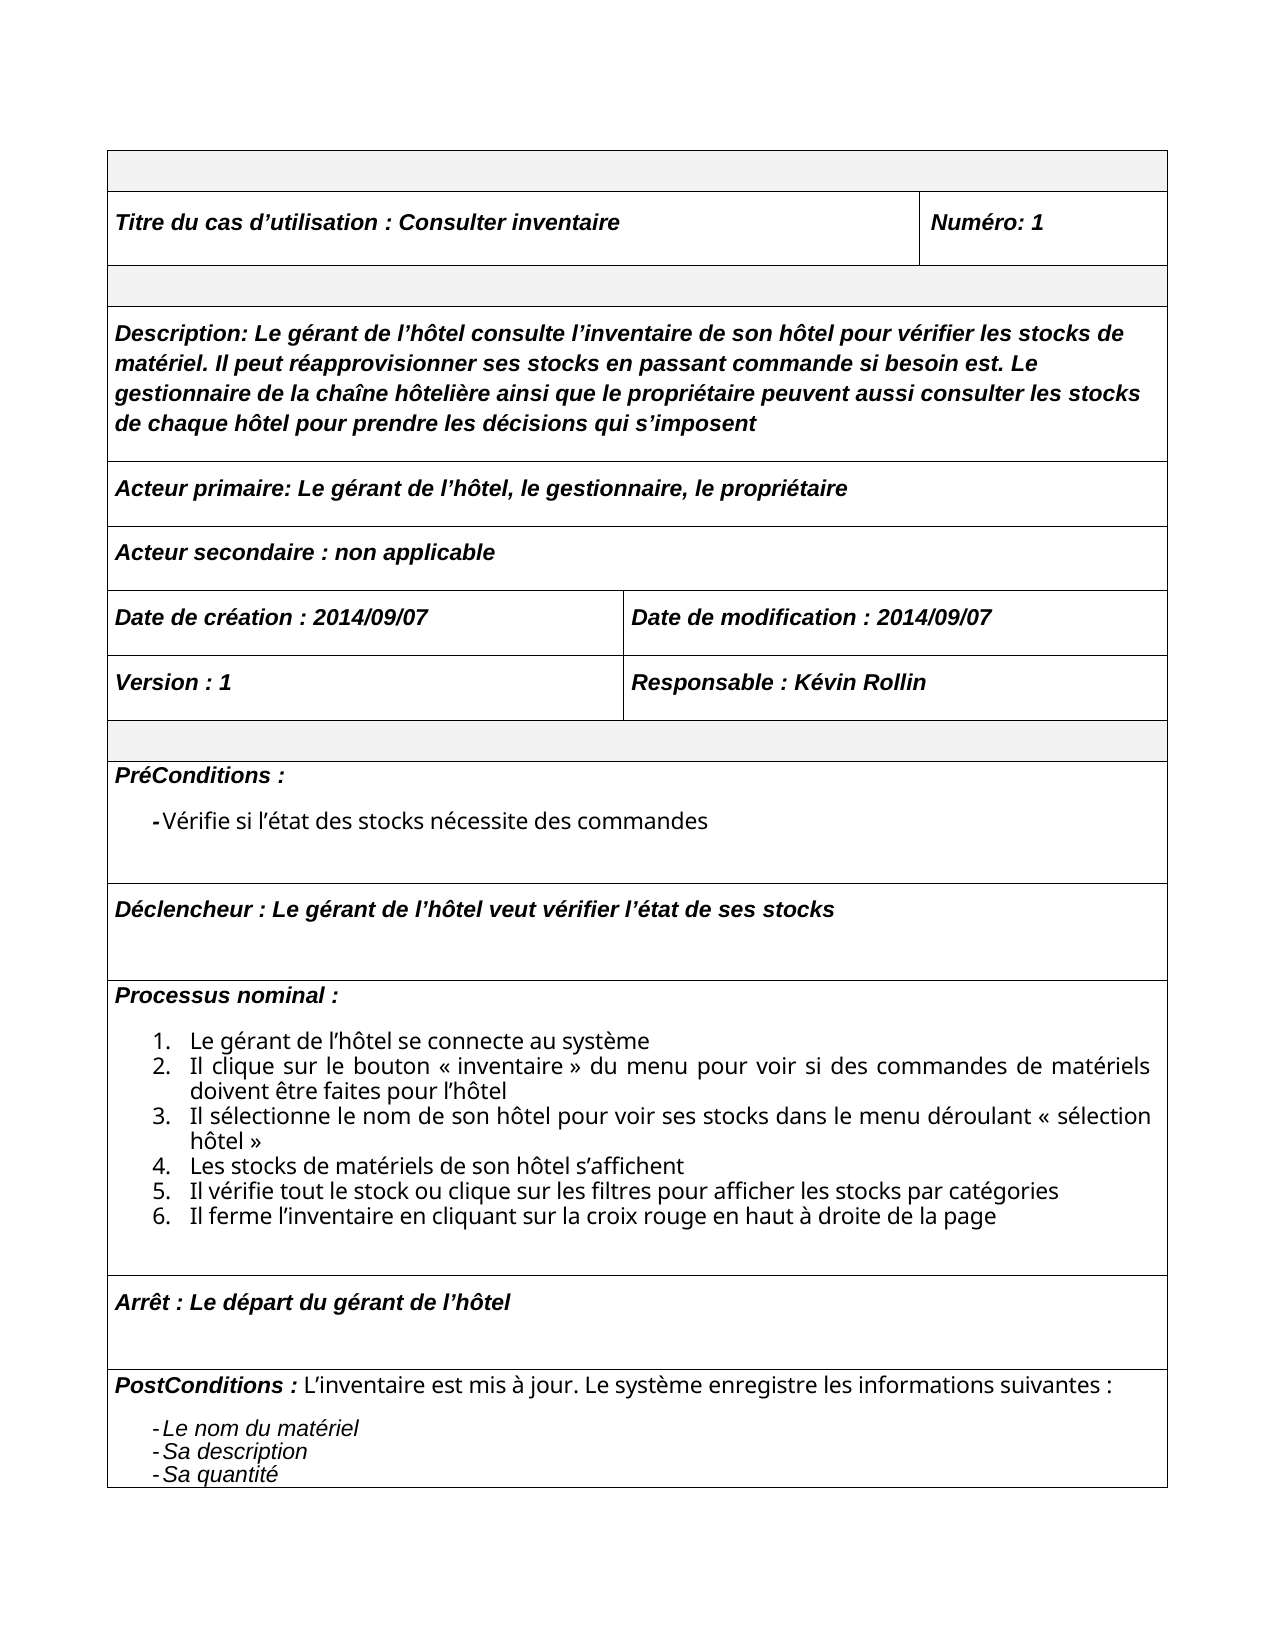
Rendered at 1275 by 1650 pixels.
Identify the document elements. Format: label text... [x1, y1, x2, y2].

table_cell Déclencheur : Le gérant de l’hôtel veut vérifier l’état de ses stocks [108, 884, 1167, 980]
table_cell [108, 1370, 1167, 1487]
table_cell Version : 1 [108, 656, 623, 719]
table_cell Titre du cas d’utilisation : Consulter inventaire [108, 192, 919, 265]
table_cell Date de modification : 2014/09/07 [624, 591, 1167, 655]
table_cell Date de création : 2014/09/07 [108, 591, 623, 655]
table_cell PréConditions : Vérifie si l’état des stocks nécessite des commandes [108, 762, 1167, 883]
table_cell Acteur secondaire : non applicable [108, 527, 1167, 590]
table_cell Responsable : Kévin Rollin [624, 656, 1167, 719]
table_header [108, 151, 1167, 191]
table_cell Acteur primaire: Le gérant de l’hôtel, le gestionnaire, le propriétaire [108, 462, 1167, 526]
table_cell [108, 721, 1167, 761]
table_cell Description: Le gérant de l’hôtel consulte l’inventaire de son hôtel pour vérifier les stocks de matériel. Il peut réapprovisionner ses stocks en passant commande si besoin est. Le gestionnaire de la chaîne hôtelière ainsi que le propriétaire peuvent aussi consulter les stocks de chaque hôtel pour prendre les décisions qui s’imposent [108, 307, 1167, 461]
table_cell [108, 266, 1167, 306]
table_cell Numéro: 1 [920, 192, 1167, 265]
table_cell Processus nominal : Le gérant de l’hôtel se connecte au système Il clique sur le bouton « inventaire » du menu pour voir si des commandes de matériels doivent être faites pour l’hôtel Il sélectionne le nom de son hôtel pour voir ses stocks dans le menu déroulant « sélection hôtel » Les stocks de matériels de son hôtel s’affichent Il vérifie tout le stock ou clique sur les filtres pour afficher les stocks par catégories Il ferme l’inventaire en cliquant sur la croix rouge en haut à droite de la page [108, 981, 1167, 1275]
table_cell Arrêt : Le départ du gérant de l’hôtel [108, 1276, 1167, 1369]
